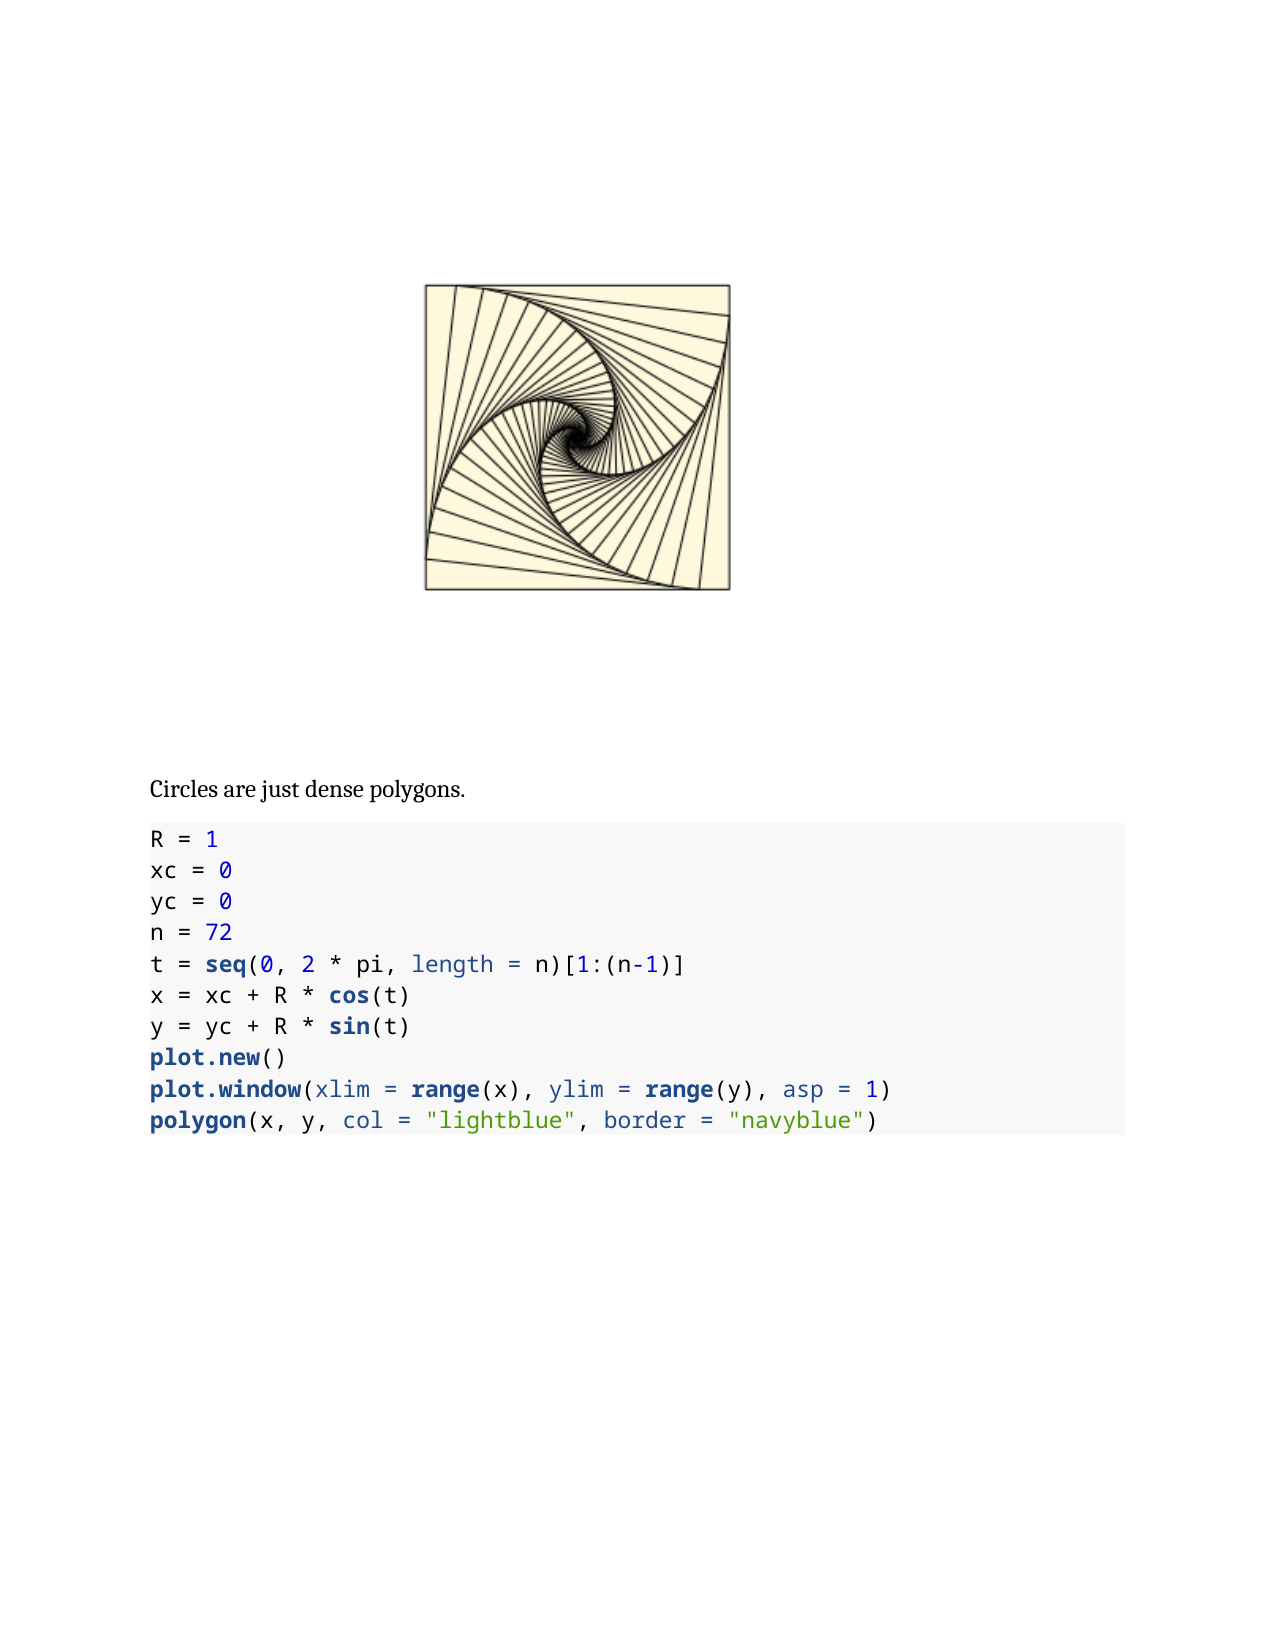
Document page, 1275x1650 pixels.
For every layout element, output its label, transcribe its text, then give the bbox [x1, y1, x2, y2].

picture [168, 150, 927, 757]
text Circles are just dense polygons. [150, 775, 1125, 804]
text R = 1 xc = 0 yc = 0 n = 72 t = seq(0, 2 * pi, length = n)[1:(n-1)] x = xc + R * cos(t) y = yc + R * sin(t) plot.new() plot.window(xlim = range(x), ylim = range(y), asp = 1) polygon(x, y, col = "lightblue", border = "navyblue") [219, 823, 1125, 1135]
